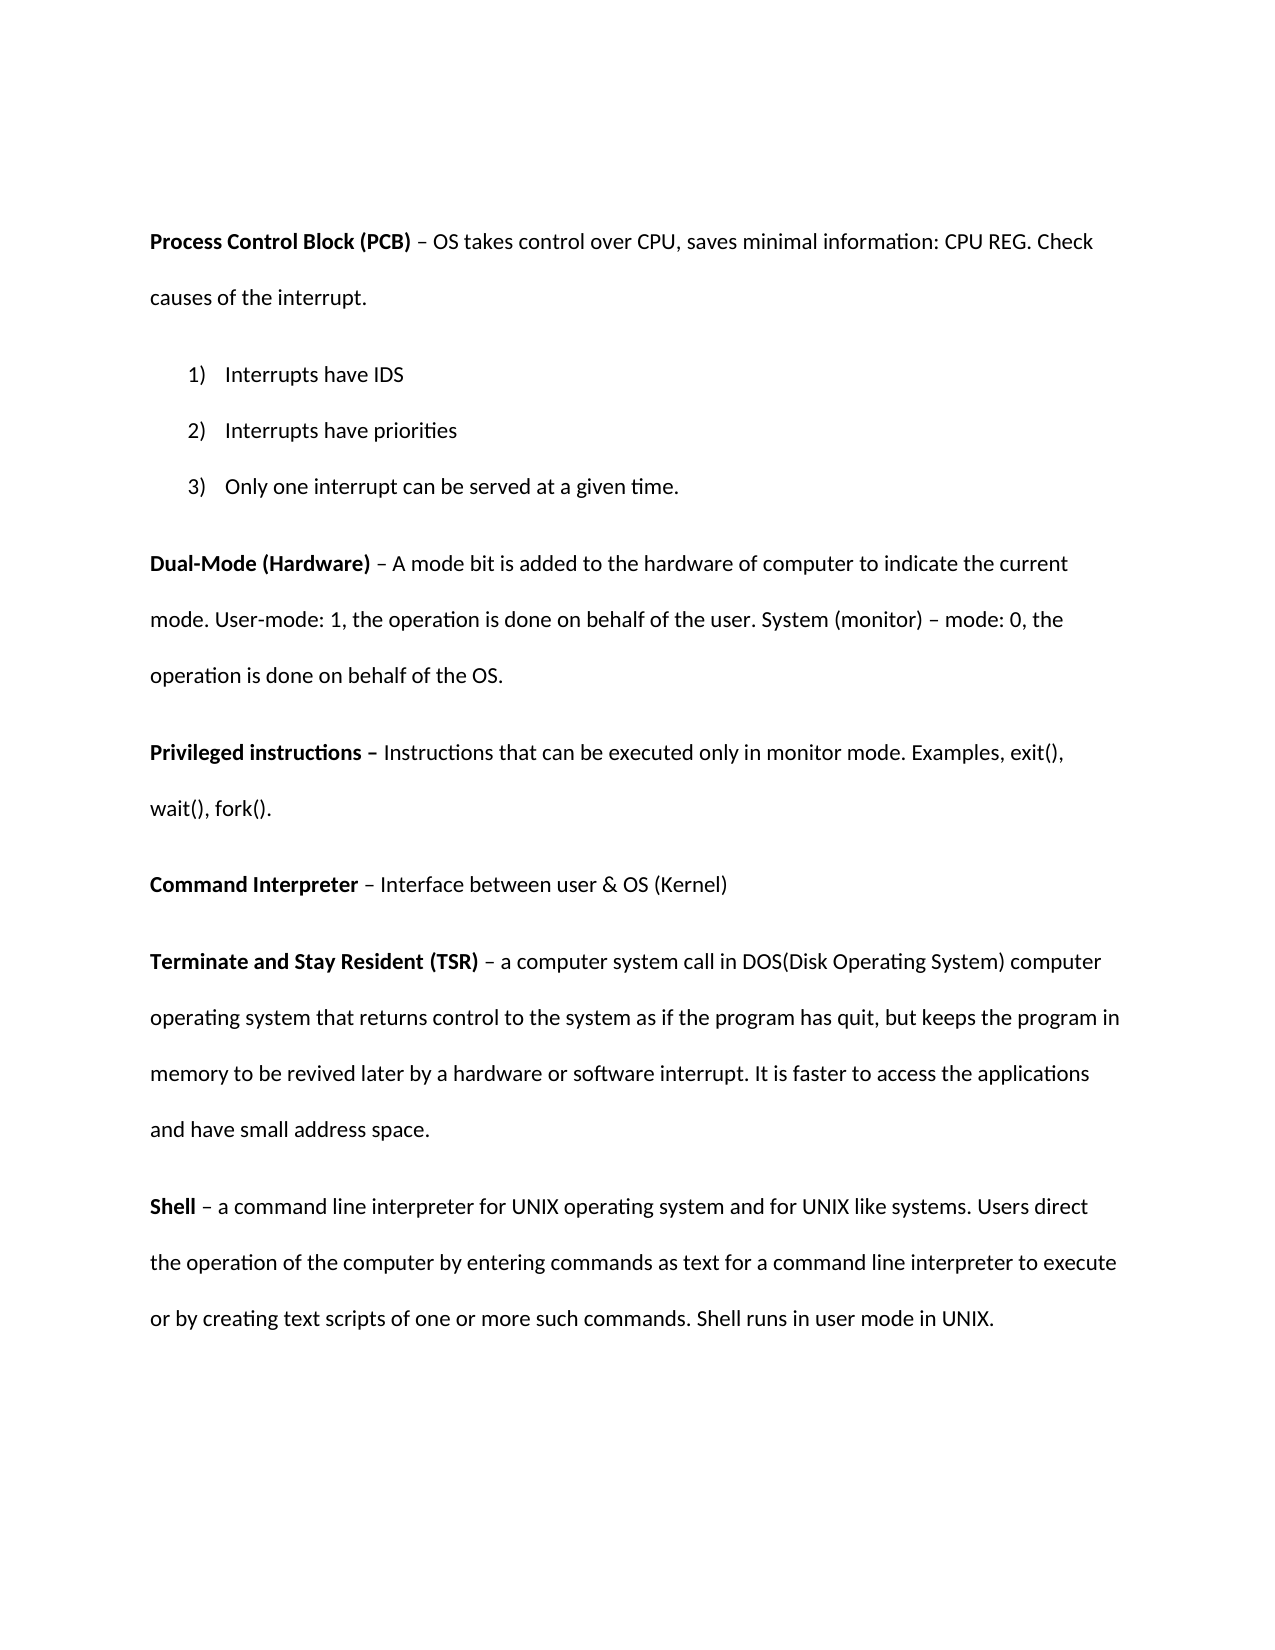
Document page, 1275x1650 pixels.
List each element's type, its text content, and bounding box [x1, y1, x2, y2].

text Terminate and Stay Resident (TSR) – a computer system call in DOS(Disk Operating System) computer operating system that returns control to the system as if the program has quit, but keeps the program in memory to be revived later by a hardware or software interrupt. It is faster to access the applications and have small address space. [150, 947, 1125, 1144]
text Command Interpreter – Interface between user & OS (Kernel) [150, 871, 1125, 899]
text Dual-Mode (Hardware) – A mode bit is added to the hardware of computer to indicate the current mode. User-mode: 1, the operation is done on behalf of the user. System (monitor) – mode: 0, the operation is done on behalf of the OS. [150, 549, 1125, 689]
text Shell – a command line interpreter for UNIX operating system and for UNIX like systems. Users direct the operation of the computer by entering commands as text for a command line interpreter to execute or by creating text scripts of one or more such commands. Shell runs in user mode in UNIX. [150, 1192, 1125, 1333]
text Process Control Block (PCB) – OS takes control over CPU, saves minimal information: CPU REG. Check causes of the interrupt. [150, 227, 1125, 311]
list Interrupts have priorities [187, 416, 1125, 444]
list Only one interrupt can be served at a given time. [187, 472, 1125, 500]
list Interrupts have IDS [187, 360, 1125, 388]
text Privileged instructions – Instructions that can be executed only in monitor mode. Examples, exit(), wait(), fork(). [150, 738, 1125, 822]
